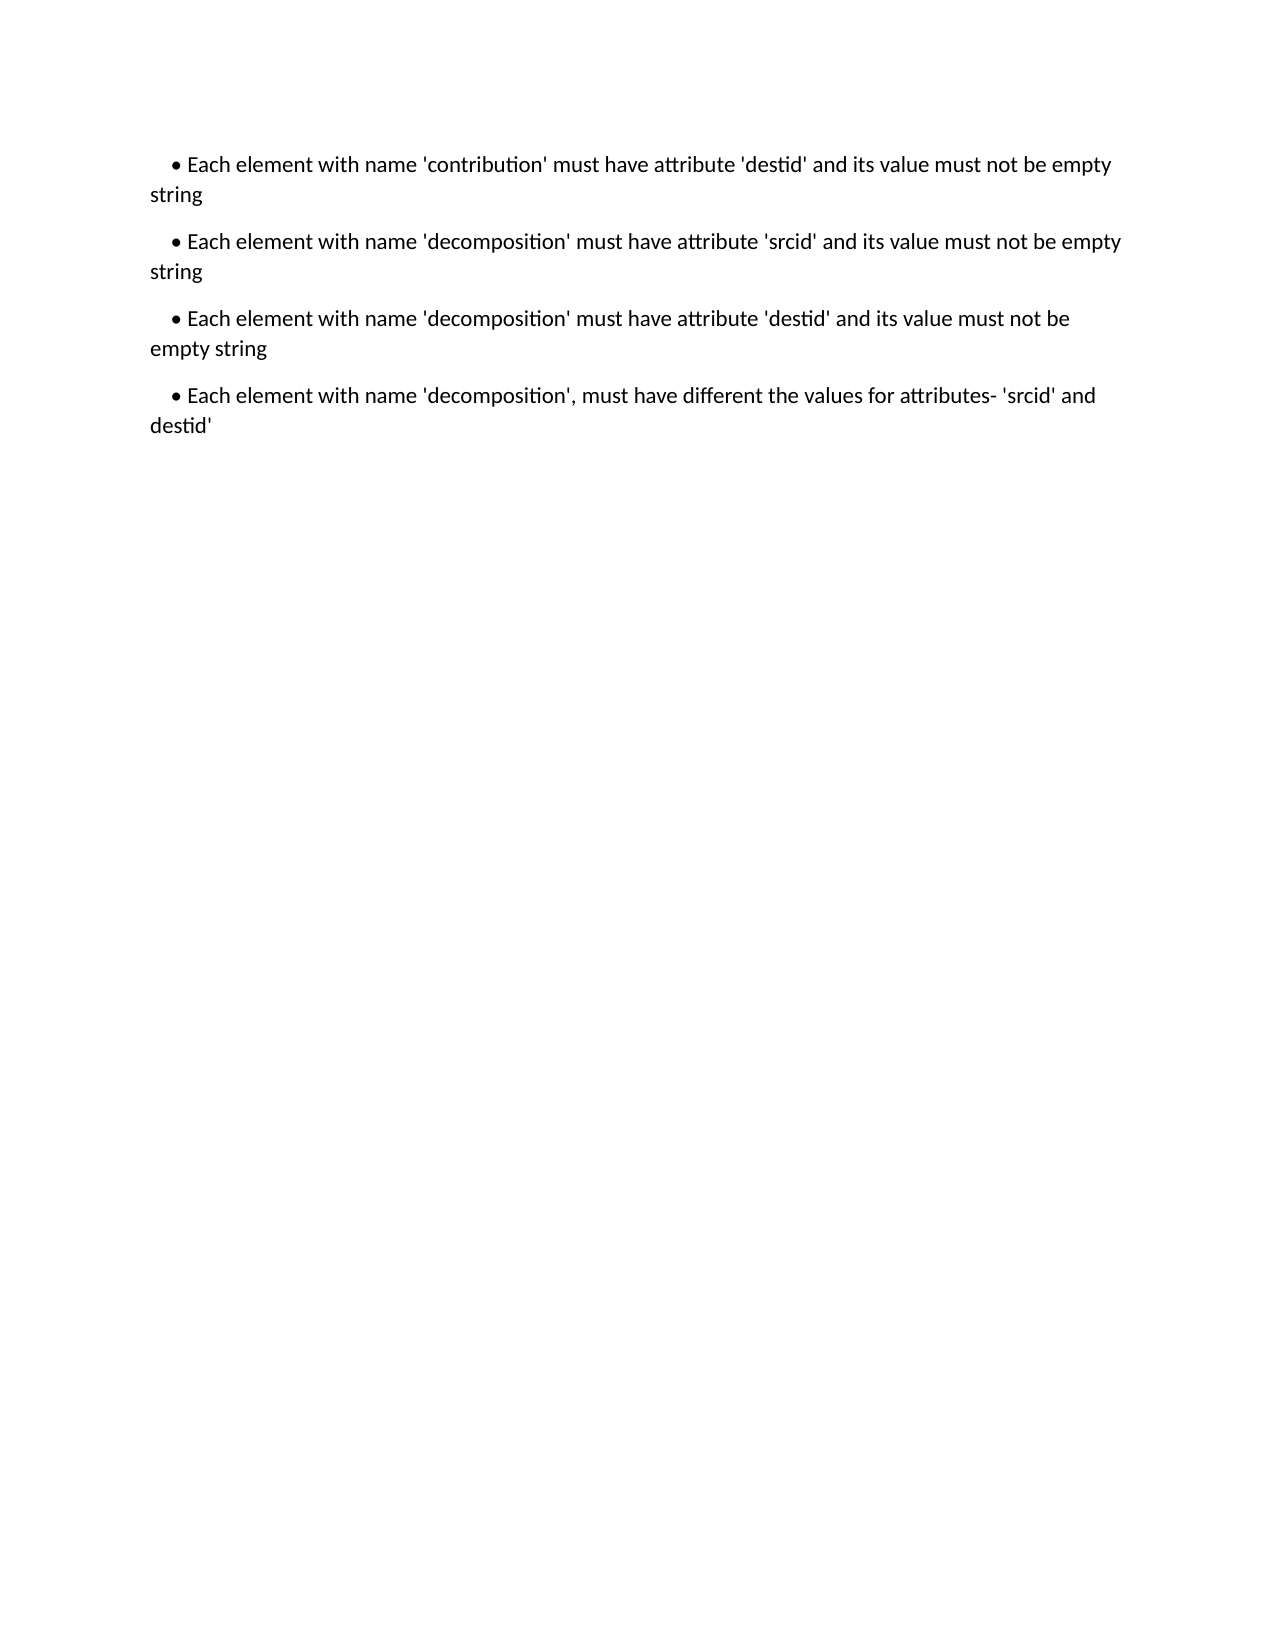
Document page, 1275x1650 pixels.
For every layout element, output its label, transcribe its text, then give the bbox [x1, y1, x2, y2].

text • Each element with name 'decomposition' must have attribute 'srcid' and its value must not be empty string [150, 227, 1125, 285]
text • Each element with name 'decomposition', must have different the values for attributes- 'srcid' and destid' [150, 381, 1125, 439]
text • Each element with name 'decomposition' must have attribute 'destid' and its value must not be empty string [150, 304, 1125, 362]
text • Each element with name 'contribution' must have attribute 'destid' and its value must not be empty string [150, 150, 1125, 208]
